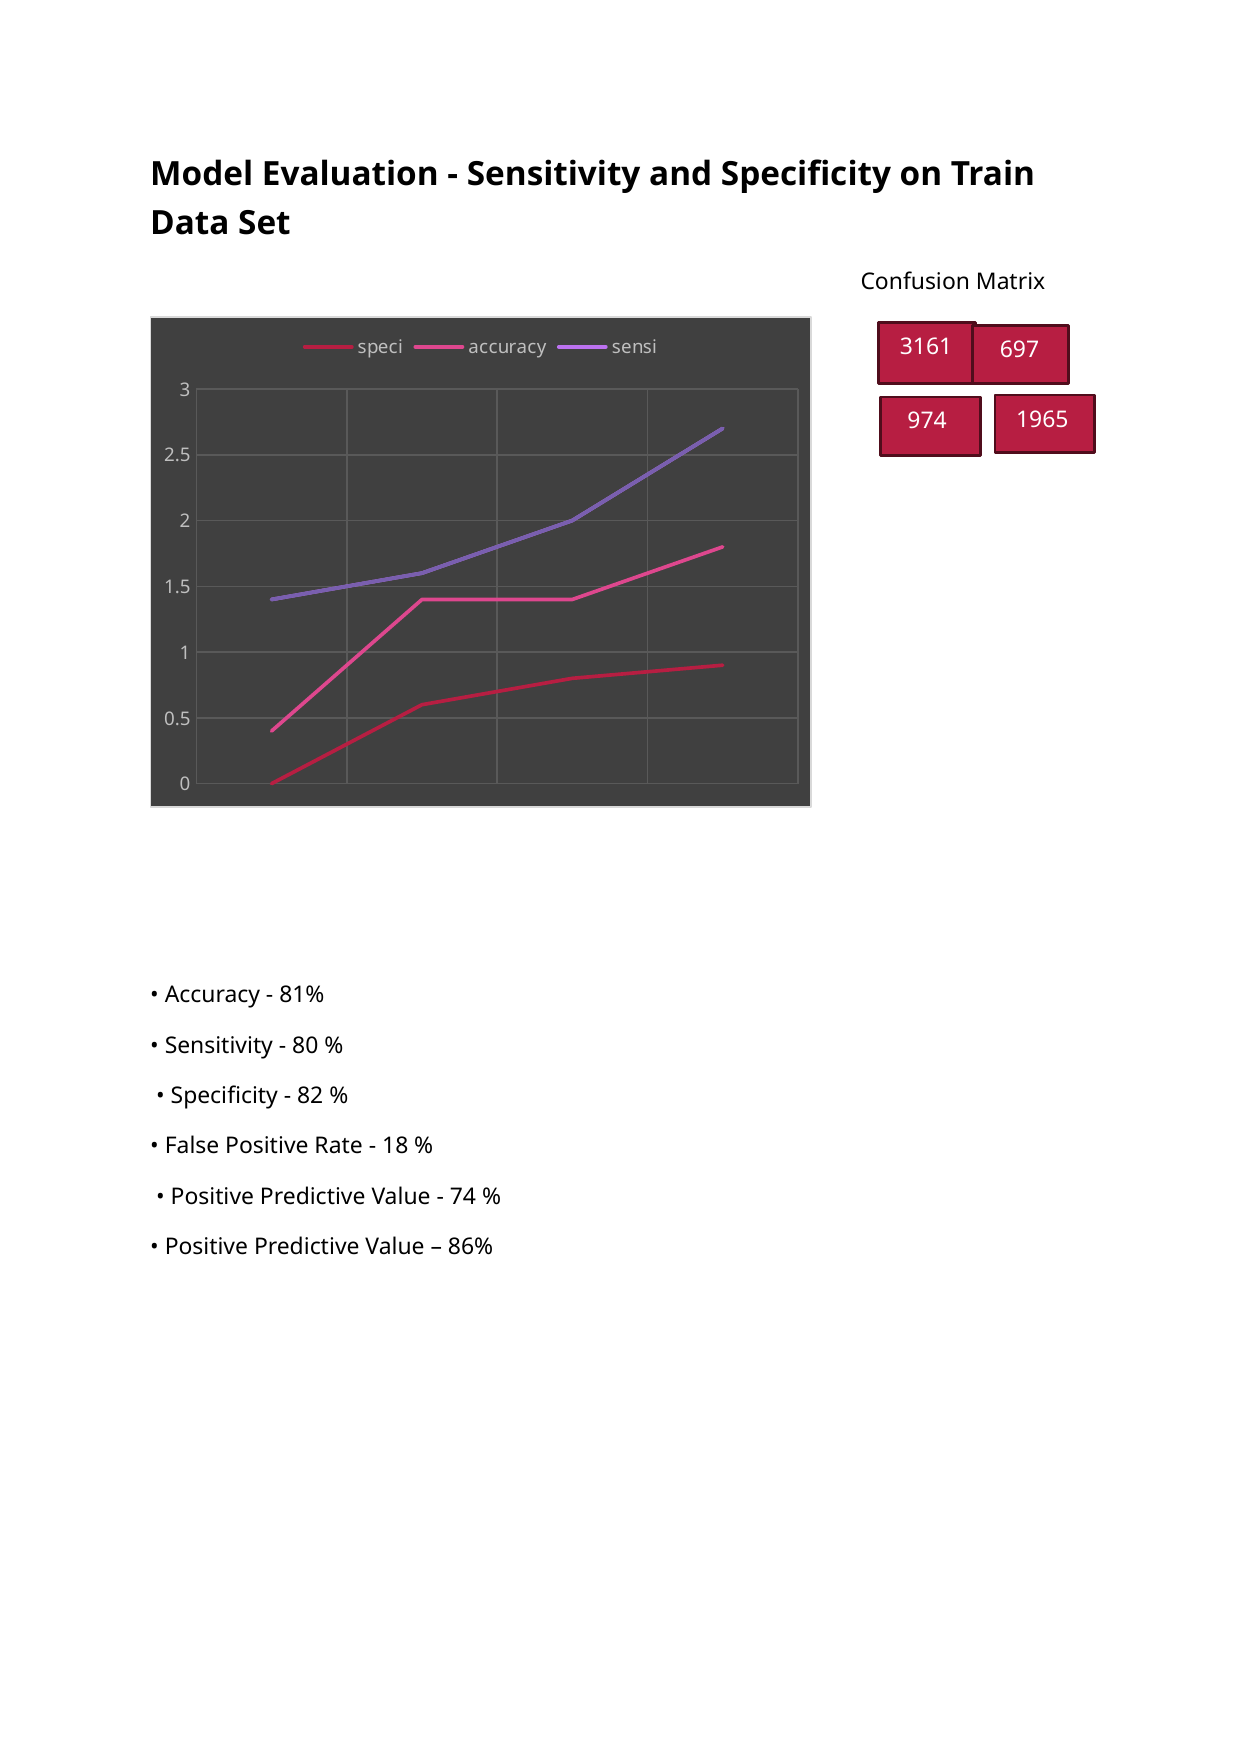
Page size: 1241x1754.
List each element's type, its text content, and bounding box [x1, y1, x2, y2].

text • Specificity - 82 % [150, 1079, 1090, 1110]
text • Sensitivity - 80 % [150, 1028, 1090, 1060]
text • Positive Predictive Value - 74 % [150, 1180, 1090, 1211]
text Model Evaluation - Sensitivity and Specificity on Train Data Set [150, 150, 1090, 244]
text • Positive Predictive Value – 86% [150, 1230, 1090, 1261]
text • Accuracy - 81% [150, 978, 1090, 1009]
text • False Positive Rate - 18 % [150, 1129, 1090, 1161]
text Confusion Matrix [150, 264, 1090, 296]
